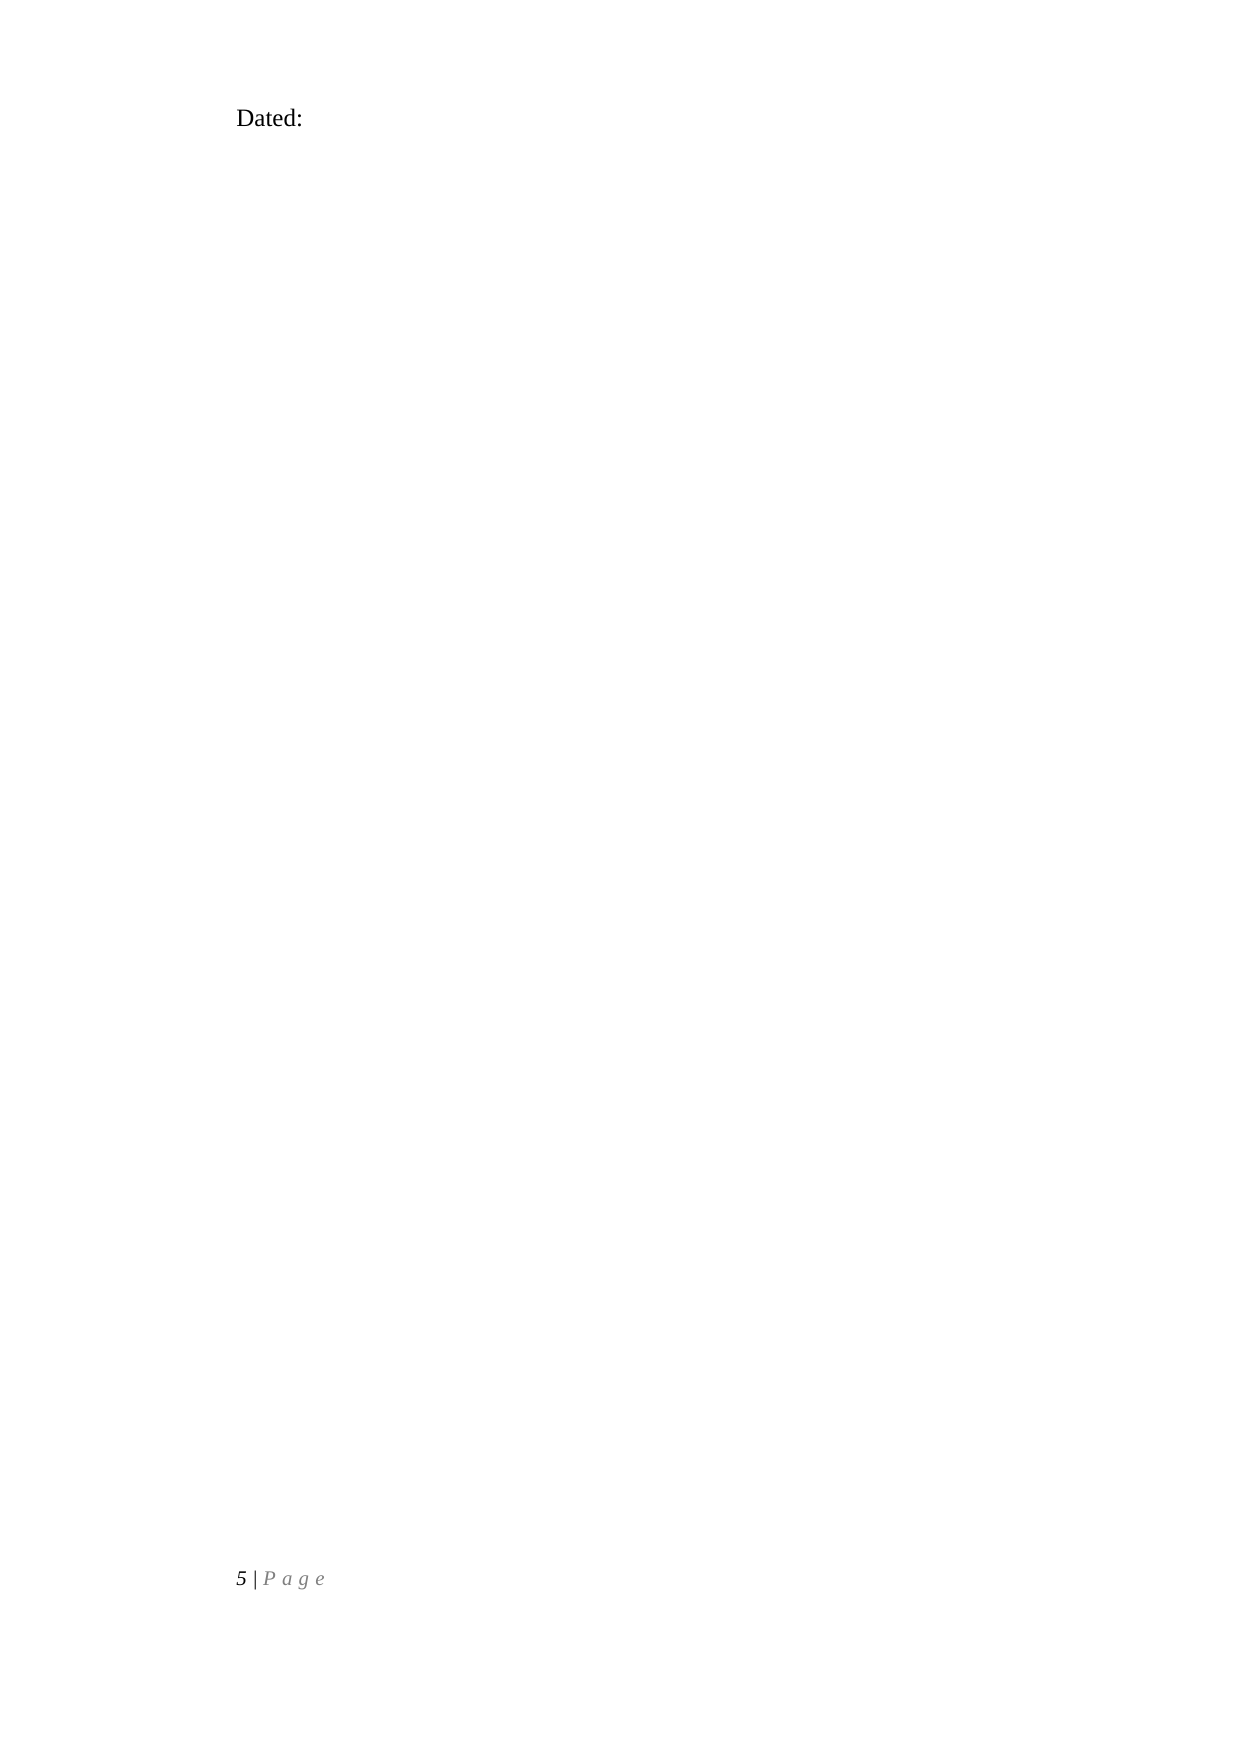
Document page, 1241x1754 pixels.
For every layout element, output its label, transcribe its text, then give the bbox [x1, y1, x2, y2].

text Dated: [236, 103, 1137, 132]
